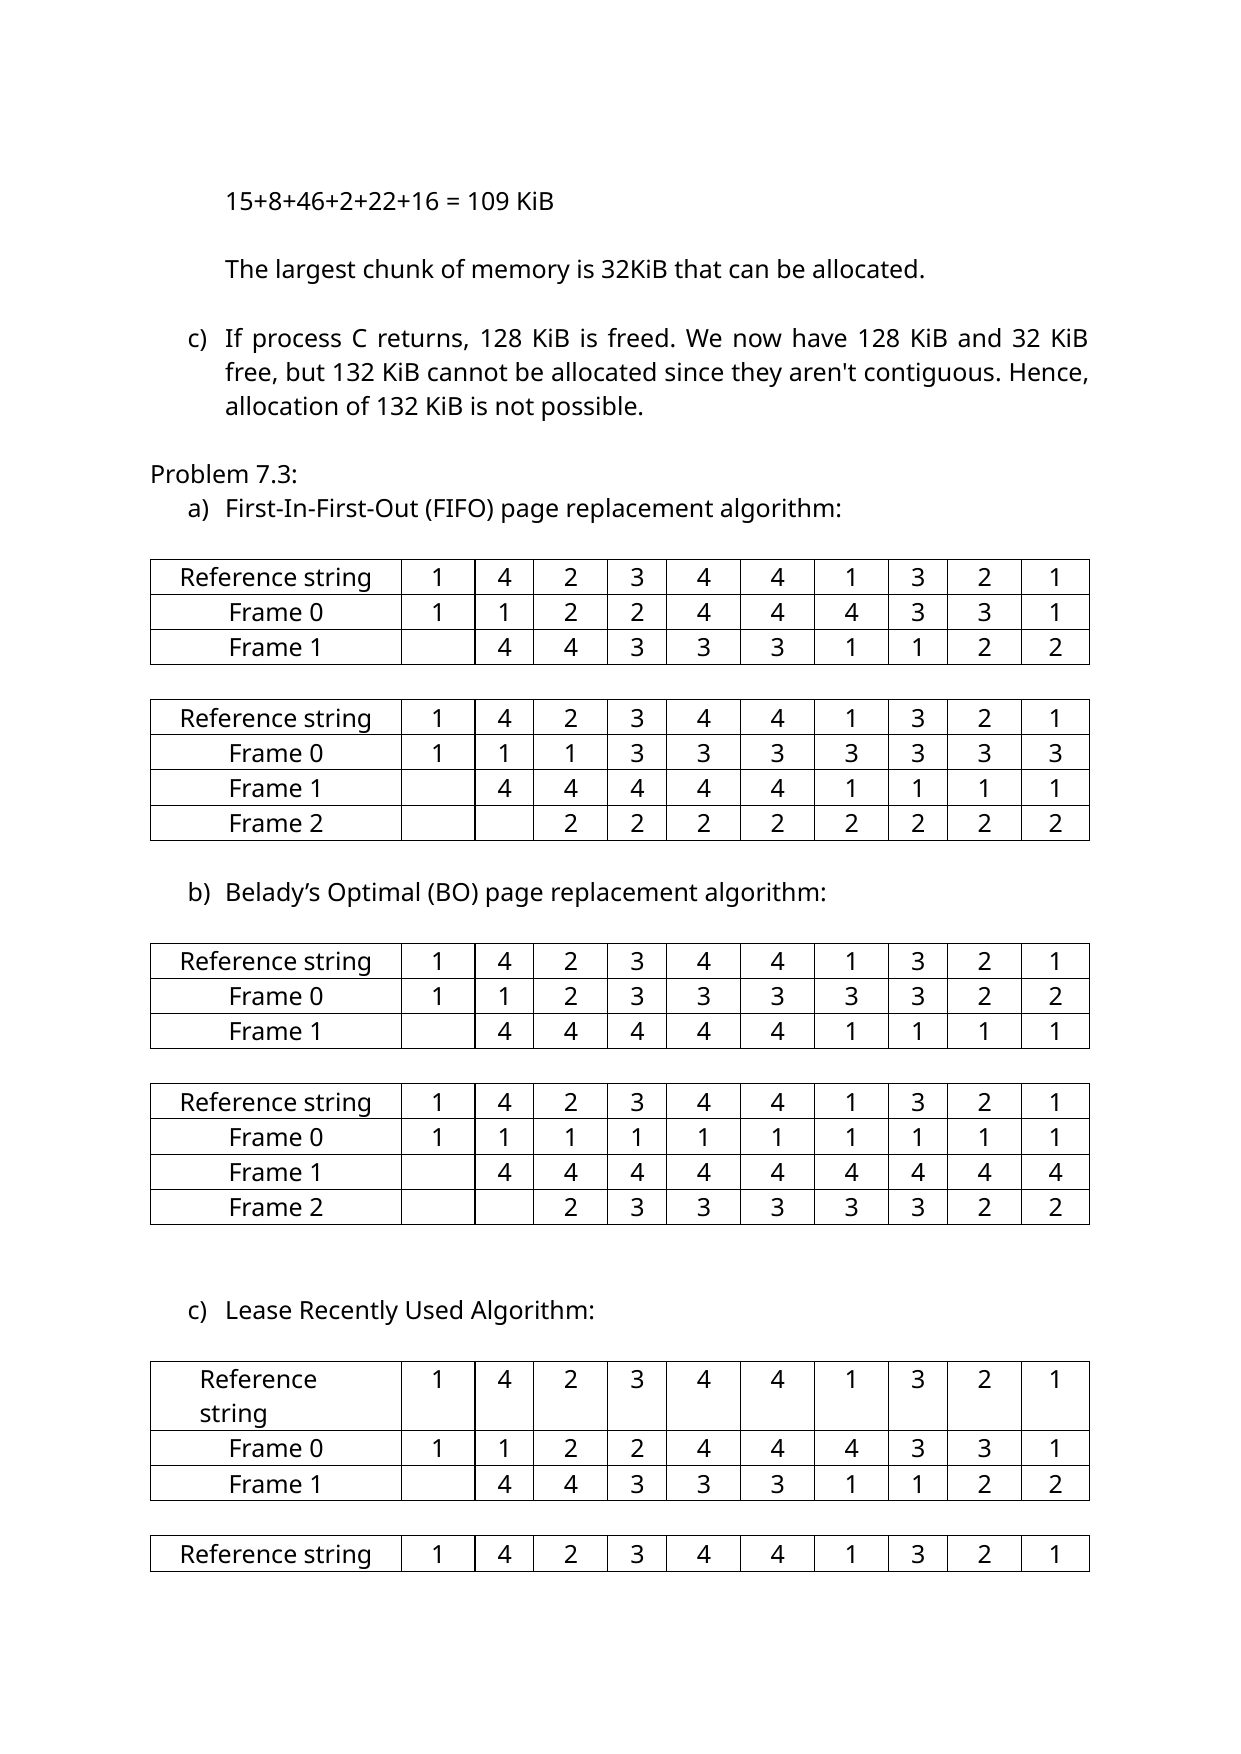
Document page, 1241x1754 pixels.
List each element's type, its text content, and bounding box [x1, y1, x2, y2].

table_header 3 [889, 944, 947, 978]
table_cell 1 [402, 595, 474, 629]
table_cell 4 [741, 1431, 814, 1465]
table_cell 1 [534, 1119, 607, 1153]
table_cell 1 [815, 1466, 888, 1500]
table_cell 2 [608, 595, 666, 629]
table_cell Frame 2 [151, 806, 401, 839]
table_header 4 [741, 1084, 814, 1118]
text 15+8+46+2+22+16 = 109 KiB [225, 184, 1090, 218]
table_cell 4 [815, 595, 888, 629]
table_cell 2 [534, 595, 607, 629]
table_cell 1 [889, 1014, 947, 1048]
table_cell 1 [534, 735, 607, 769]
table_cell 4 [534, 1155, 607, 1188]
table_header 4 [667, 700, 740, 734]
table_cell 3 [948, 1431, 1021, 1465]
table_cell 1 [1022, 770, 1089, 804]
list Lease Recently Used Algorithm: [187, 1293, 1090, 1327]
table_cell 4 [534, 770, 607, 804]
table_cell 1 [476, 979, 533, 1013]
table_header 3 [608, 944, 666, 978]
table_cell 3 [667, 979, 740, 1013]
table_cell 3 [815, 1190, 888, 1224]
table_cell Frame 2 [151, 1190, 401, 1224]
table_header Reference string [151, 560, 401, 594]
table_cell [402, 1014, 474, 1048]
table_cell 3 [741, 979, 814, 1013]
table_header 2 [948, 1084, 1021, 1118]
table_cell 4 [667, 770, 740, 804]
table_cell 1 [476, 1431, 533, 1465]
table_cell 4 [608, 1014, 666, 1048]
table_header 1 [815, 700, 888, 734]
table_header 1 [402, 1536, 474, 1571]
table_header 2 [534, 1362, 607, 1430]
table_cell 3 [741, 735, 814, 769]
table_cell 3 [1022, 735, 1089, 769]
table_header 4 [476, 1084, 533, 1118]
table_cell Frame 0 [151, 979, 401, 1013]
table_cell 2 [1022, 1190, 1089, 1224]
table_header 4 [476, 1536, 533, 1571]
table_cell 4 [476, 630, 533, 664]
table_header 4 [476, 560, 533, 594]
table_header 2 [534, 944, 607, 978]
table_header 4 [667, 560, 740, 594]
table_header 1 [402, 944, 474, 978]
table_header 2 [534, 700, 607, 734]
list If process C returns, 128 KiB is freed. We now have 128 KiB and 32 KiB free, but 132 KiB cannot be allocated since they aren't contiguous. Hence, allocation of 132 KiB is not possible. [187, 320, 1090, 422]
table_cell 1 [948, 1119, 1021, 1153]
table_cell 3 [889, 1190, 947, 1224]
table_header 1 [815, 560, 888, 594]
table_header 4 [741, 944, 814, 978]
table_cell 4 [534, 1014, 607, 1048]
table_cell 3 [667, 630, 740, 664]
table_header 2 [948, 944, 1021, 978]
table_cell Frame 0 [151, 595, 401, 629]
table_header 4 [476, 944, 533, 978]
table_header 1 [815, 1084, 888, 1118]
table_cell 4 [948, 1155, 1021, 1188]
table_cell 1 [815, 1014, 888, 1048]
table_cell 1 [1022, 595, 1089, 629]
table_cell [476, 806, 533, 839]
table_cell 1 [889, 1466, 947, 1500]
table_cell 1 [889, 630, 947, 664]
table_cell 1 [815, 1119, 888, 1153]
table_cell [476, 1190, 533, 1224]
table_header 1 [402, 700, 474, 734]
table_cell 2 [948, 1466, 1021, 1500]
table_header 1 [1022, 1084, 1089, 1118]
table_header Reference string [151, 1362, 401, 1430]
table_cell 1 [402, 979, 474, 1013]
table_cell 4 [667, 1155, 740, 1188]
table_cell 4 [741, 770, 814, 804]
table_header 4 [741, 1536, 814, 1571]
table_cell Frame 1 [151, 1155, 401, 1188]
table_header 4 [667, 1536, 740, 1571]
table_cell 4 [534, 630, 607, 664]
table_header 1 [1022, 1362, 1089, 1430]
table_cell 1 [948, 1014, 1021, 1048]
table_cell Frame 0 [151, 1119, 401, 1153]
table_header 4 [667, 1362, 740, 1430]
table_cell 2 [1022, 1466, 1089, 1500]
table_header 1 [815, 1362, 888, 1430]
table_cell 1 [889, 770, 947, 804]
table_cell 3 [815, 735, 888, 769]
list Belady’s Optimal (BO) page replacement algorithm: [187, 875, 1090, 909]
table_header 3 [608, 560, 666, 594]
table_cell [402, 1190, 474, 1224]
table_cell [402, 770, 474, 804]
table_header 3 [608, 1084, 666, 1118]
table_cell 3 [741, 1190, 814, 1224]
table_header 1 [815, 1536, 888, 1571]
table_header 3 [608, 1362, 666, 1430]
table_cell 4 [1022, 1155, 1089, 1188]
table_cell 1 [1022, 1431, 1089, 1465]
table_cell 1 [889, 1119, 947, 1153]
table_header 4 [476, 700, 533, 734]
table_header Reference string [151, 944, 401, 978]
table_cell 3 [608, 1466, 666, 1500]
table_cell 1 [608, 1119, 666, 1153]
table_header 1 [402, 560, 474, 594]
table_cell 4 [476, 1466, 533, 1500]
table_cell [402, 806, 474, 839]
table_header Reference string [151, 700, 401, 734]
table_cell 3 [889, 735, 947, 769]
table_cell 4 [608, 770, 666, 804]
table_header 2 [948, 1362, 1021, 1430]
table_cell 2 [741, 806, 814, 839]
table_cell Frame 0 [151, 735, 401, 769]
table_cell 3 [948, 735, 1021, 769]
table_cell 3 [815, 979, 888, 1013]
table_cell Frame 1 [151, 1014, 401, 1048]
table_cell 3 [948, 595, 1021, 629]
table_header 4 [667, 944, 740, 978]
table_cell 2 [948, 630, 1021, 664]
table_cell 4 [667, 595, 740, 629]
table_cell 1 [476, 735, 533, 769]
table_cell 3 [667, 1190, 740, 1224]
table_header 4 [476, 1362, 533, 1430]
table_cell 4 [476, 770, 533, 804]
table_cell 1 [402, 735, 474, 769]
text Problem 7.3: [150, 457, 1090, 491]
table_cell Frame 1 [151, 770, 401, 804]
table_header 1 [1022, 944, 1089, 978]
table_header 2 [948, 560, 1021, 594]
table_cell 4 [667, 1014, 740, 1048]
table_header 3 [889, 1084, 947, 1118]
table_cell 4 [741, 595, 814, 629]
table_header 1 [402, 1084, 474, 1118]
table_cell 1 [402, 1119, 474, 1153]
table_header 3 [889, 700, 947, 734]
table_header 4 [741, 560, 814, 594]
table_cell 2 [948, 1190, 1021, 1224]
table_cell 2 [608, 1431, 666, 1465]
text The largest chunk of memory is 32KiB that can be allocated. [225, 252, 1090, 286]
list First-In-First-Out (FIFO) page replacement algorithm: [187, 491, 1090, 525]
table_cell 3 [608, 735, 666, 769]
table_cell 2 [534, 1431, 607, 1465]
table_cell 2 [1022, 979, 1089, 1013]
table_cell 4 [476, 1155, 533, 1188]
table_cell 1 [476, 1119, 533, 1153]
table_header 4 [667, 1084, 740, 1118]
table_cell 4 [815, 1431, 888, 1465]
table_cell 1 [815, 770, 888, 804]
table_cell 1 [1022, 1014, 1089, 1048]
table_header 2 [534, 1536, 607, 1571]
table_cell [402, 1466, 474, 1500]
table_header Reference string [151, 1536, 401, 1571]
table_header 1 [1022, 700, 1089, 734]
table_cell 2 [948, 806, 1021, 839]
table_cell 2 [1022, 806, 1089, 839]
table_cell 4 [667, 1431, 740, 1465]
table_cell 2 [948, 979, 1021, 1013]
table_cell 3 [667, 735, 740, 769]
table_cell 3 [889, 595, 947, 629]
table_header 3 [889, 1362, 947, 1430]
table_header 4 [741, 1362, 814, 1430]
table_cell 3 [741, 630, 814, 664]
table_header 3 [608, 700, 666, 734]
table_cell 2 [534, 806, 607, 839]
table_cell 3 [608, 979, 666, 1013]
table_header 4 [741, 700, 814, 734]
table_cell [402, 630, 474, 664]
table_header Reference string [151, 1084, 401, 1118]
table_header 3 [889, 560, 947, 594]
table_cell 4 [741, 1014, 814, 1048]
table_cell Frame 1 [151, 630, 401, 664]
table_header 2 [948, 1536, 1021, 1571]
table_cell 1 [667, 1119, 740, 1153]
table_cell 2 [534, 979, 607, 1013]
table_cell Frame 1 [151, 1466, 401, 1500]
table_cell 4 [608, 1155, 666, 1188]
table_header 2 [948, 700, 1021, 734]
table_header 3 [889, 1536, 947, 1571]
table_cell 4 [476, 1014, 533, 1048]
table_header 1 [1022, 1536, 1089, 1571]
table_cell 1 [1022, 1119, 1089, 1153]
table_cell 4 [889, 1155, 947, 1188]
table_cell 1 [948, 770, 1021, 804]
table_cell 1 [476, 595, 533, 629]
table_header 2 [534, 560, 607, 594]
table_cell 3 [889, 1431, 947, 1465]
table_cell 1 [815, 630, 888, 664]
table_cell 1 [741, 1119, 814, 1153]
table_cell 2 [889, 806, 947, 839]
table_cell 3 [889, 979, 947, 1013]
table_cell [402, 1155, 474, 1188]
table_cell Frame 0 [151, 1431, 401, 1465]
table_header 1 [402, 1362, 474, 1430]
table_cell 2 [608, 806, 666, 839]
table_cell 3 [741, 1466, 814, 1500]
table_cell 4 [815, 1155, 888, 1188]
table_cell 2 [667, 806, 740, 839]
table_cell 3 [608, 630, 666, 664]
table_header 1 [815, 944, 888, 978]
table_cell 3 [667, 1466, 740, 1500]
table_cell 4 [741, 1155, 814, 1188]
table_cell 2 [815, 806, 888, 839]
table_cell 3 [608, 1190, 666, 1224]
table_header 2 [534, 1084, 607, 1118]
table_header 1 [1022, 560, 1089, 594]
table_header 3 [608, 1536, 666, 1571]
table_cell 2 [1022, 630, 1089, 664]
table_cell 1 [402, 1431, 474, 1465]
table_cell 4 [534, 1466, 607, 1500]
table_cell 2 [534, 1190, 607, 1224]
